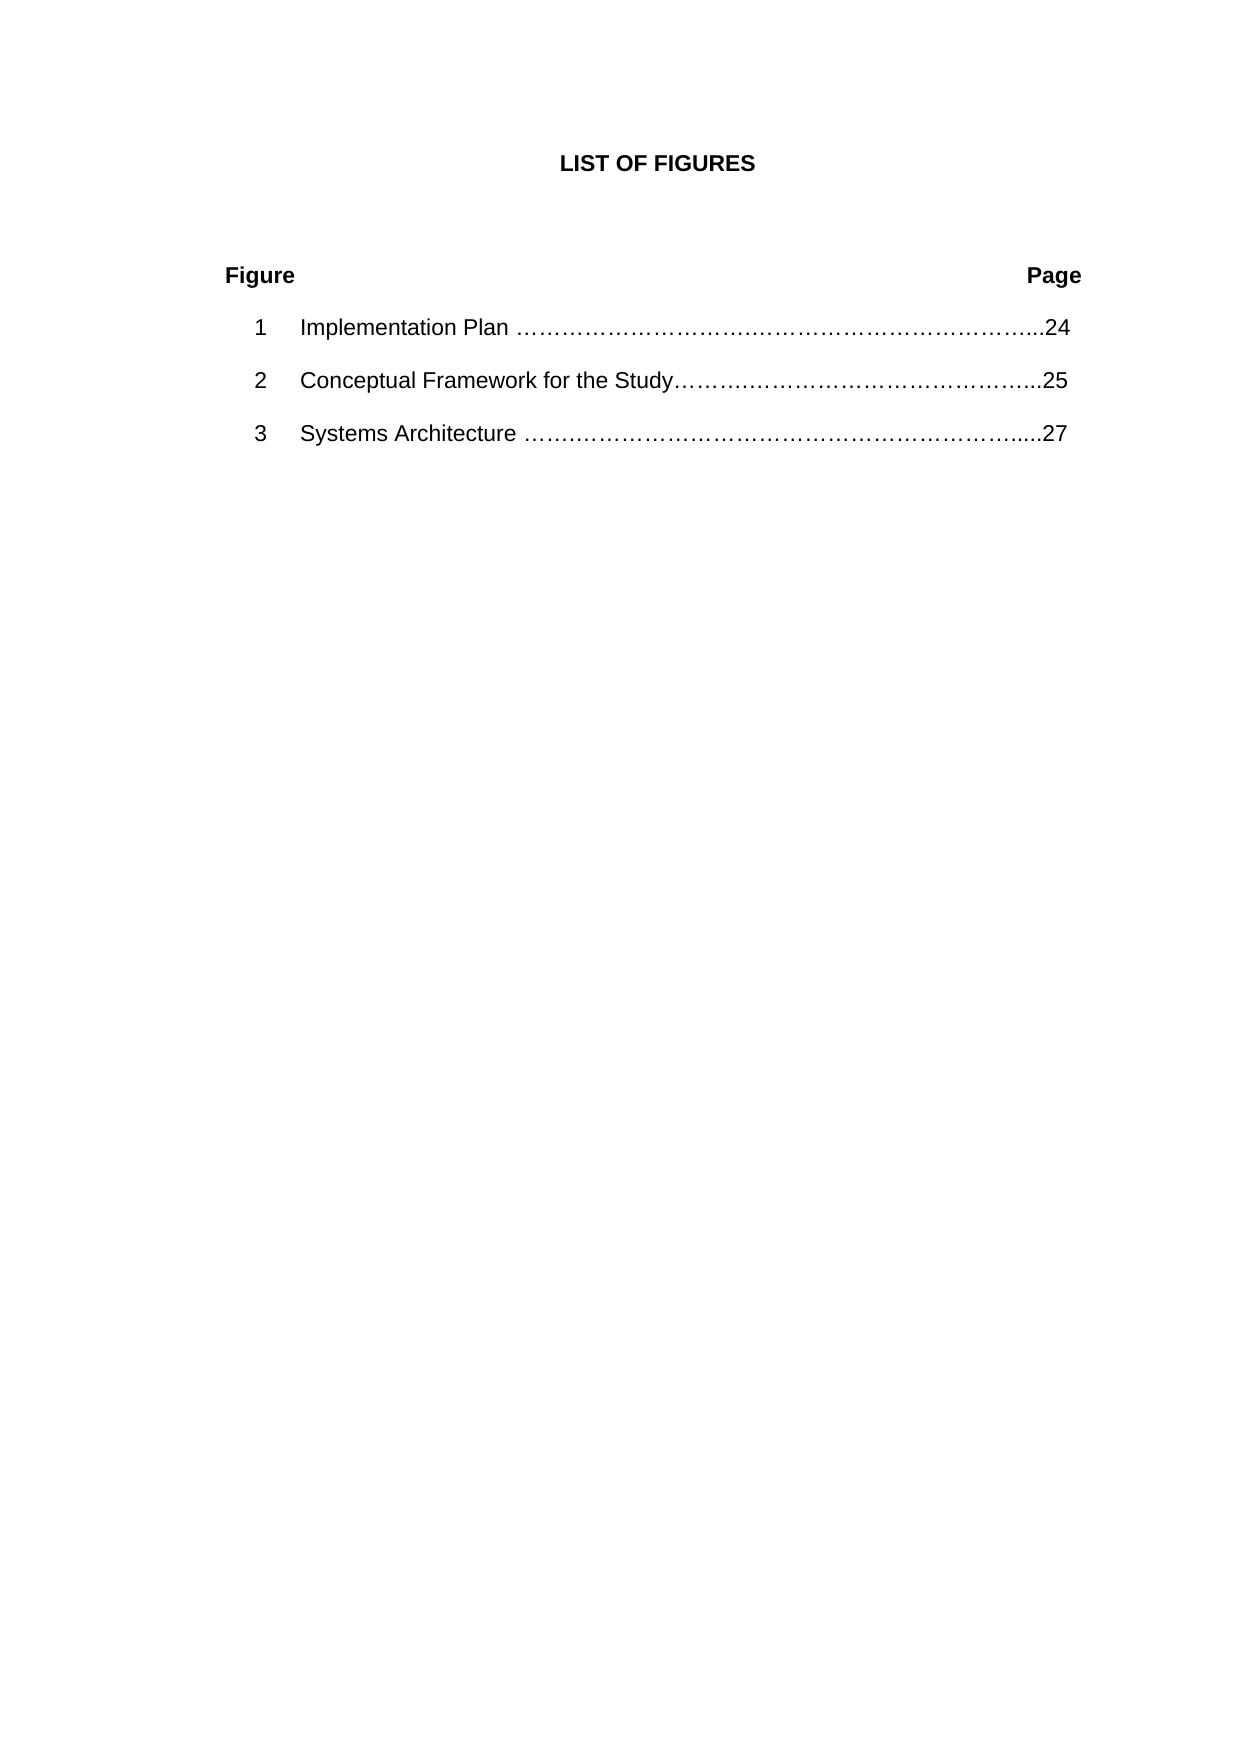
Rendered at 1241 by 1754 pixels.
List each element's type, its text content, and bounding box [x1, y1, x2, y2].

title LIST OF FIGURES [225, 150, 1090, 176]
text 3 Systems Architecture …….………………………………………………….....27 [225, 420, 1090, 446]
text 2 Conceptual Framework for the Study……….………………………………...25 [225, 367, 1090, 393]
text 1 Implementation Plan ………………………….………………………………...24 [225, 314, 1090, 341]
text Figure Page [225, 262, 1090, 288]
